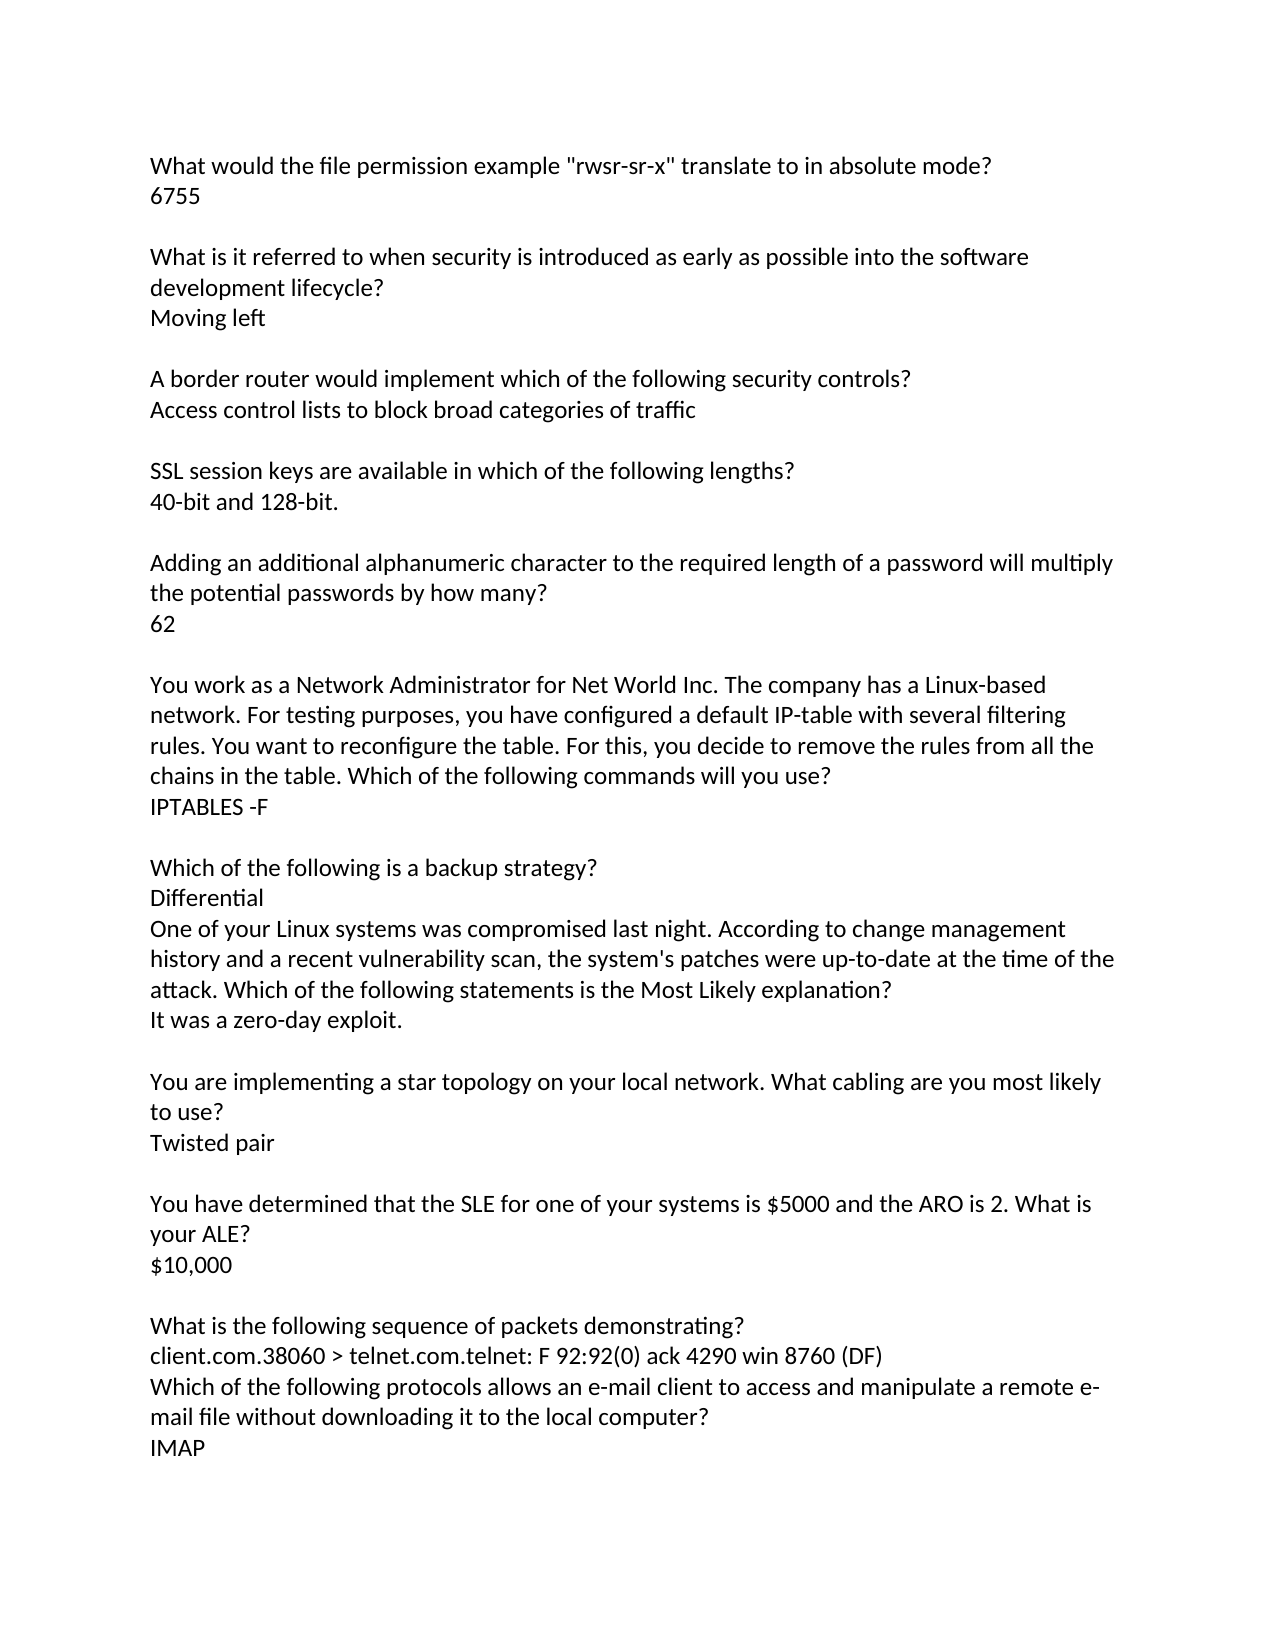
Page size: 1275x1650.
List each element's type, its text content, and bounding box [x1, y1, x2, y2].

text $10,000 [150, 1249, 1125, 1279]
text It was a zero-day exploit. [150, 1004, 1125, 1035]
text Access control lists to block broad categories of traffic [150, 394, 1125, 425]
text 6755 [150, 181, 1125, 211]
text IMAP [150, 1432, 1125, 1462]
text Which of the following is a backup strategy? [150, 852, 1125, 882]
text You have determined that the SLE for one of your systems is $5000 and the ARO is 2. What is your ALE? [150, 1188, 1125, 1249]
text One of your Linux systems was compromised last night. According to change management history and a recent vulnerability scan, the system's patches were up-to-date at the time of the attack. Which of the following statements is the Most Likely explanation? [150, 913, 1125, 1004]
text Moving left [150, 303, 1125, 333]
text Which of the following protocols allows an e-mail client to access and manipulate a remote e-mail file without downloading it to the local computer? [150, 1371, 1125, 1432]
text IPTABLES -F [150, 791, 1125, 821]
text Twisted pair [150, 1127, 1125, 1157]
text A border router would implement which of the following security controls? [150, 364, 1125, 394]
text Adding an additional alphanumeric character to the required length of a password will multiply the potential passwords by how many? [150, 547, 1125, 608]
text 40-bit and 128-bit. [150, 486, 1125, 516]
text Differential [150, 882, 1125, 913]
text You are implementing a star topology on your local network. What cabling are you most likely to use? [150, 1066, 1125, 1127]
text SSL session keys are available in which of the following lengths? [150, 455, 1125, 486]
text What would the file permission example "rwsr-sr-x" translate to in absolute mode? [150, 150, 1125, 181]
text 62 [150, 608, 1125, 638]
text You work as a Network Administrator for Net World Inc. The company has a Linux-based network. For testing purposes, you have configured a default IP-table with several filtering rules. You want to reconfigure the table. For this, you decide to remove the rules from all the chains in the table. Which of the following commands will you use? [150, 669, 1125, 791]
text client.com.38060 > telnet.com.telnet: F 92:92(0) ack 4290 win 8760 (DF) [150, 1340, 1125, 1371]
text What is it referred to when security is introduced as early as possible into the software development lifecycle? [150, 242, 1125, 303]
text What is the following sequence of packets demonstrating? [150, 1310, 1125, 1340]
